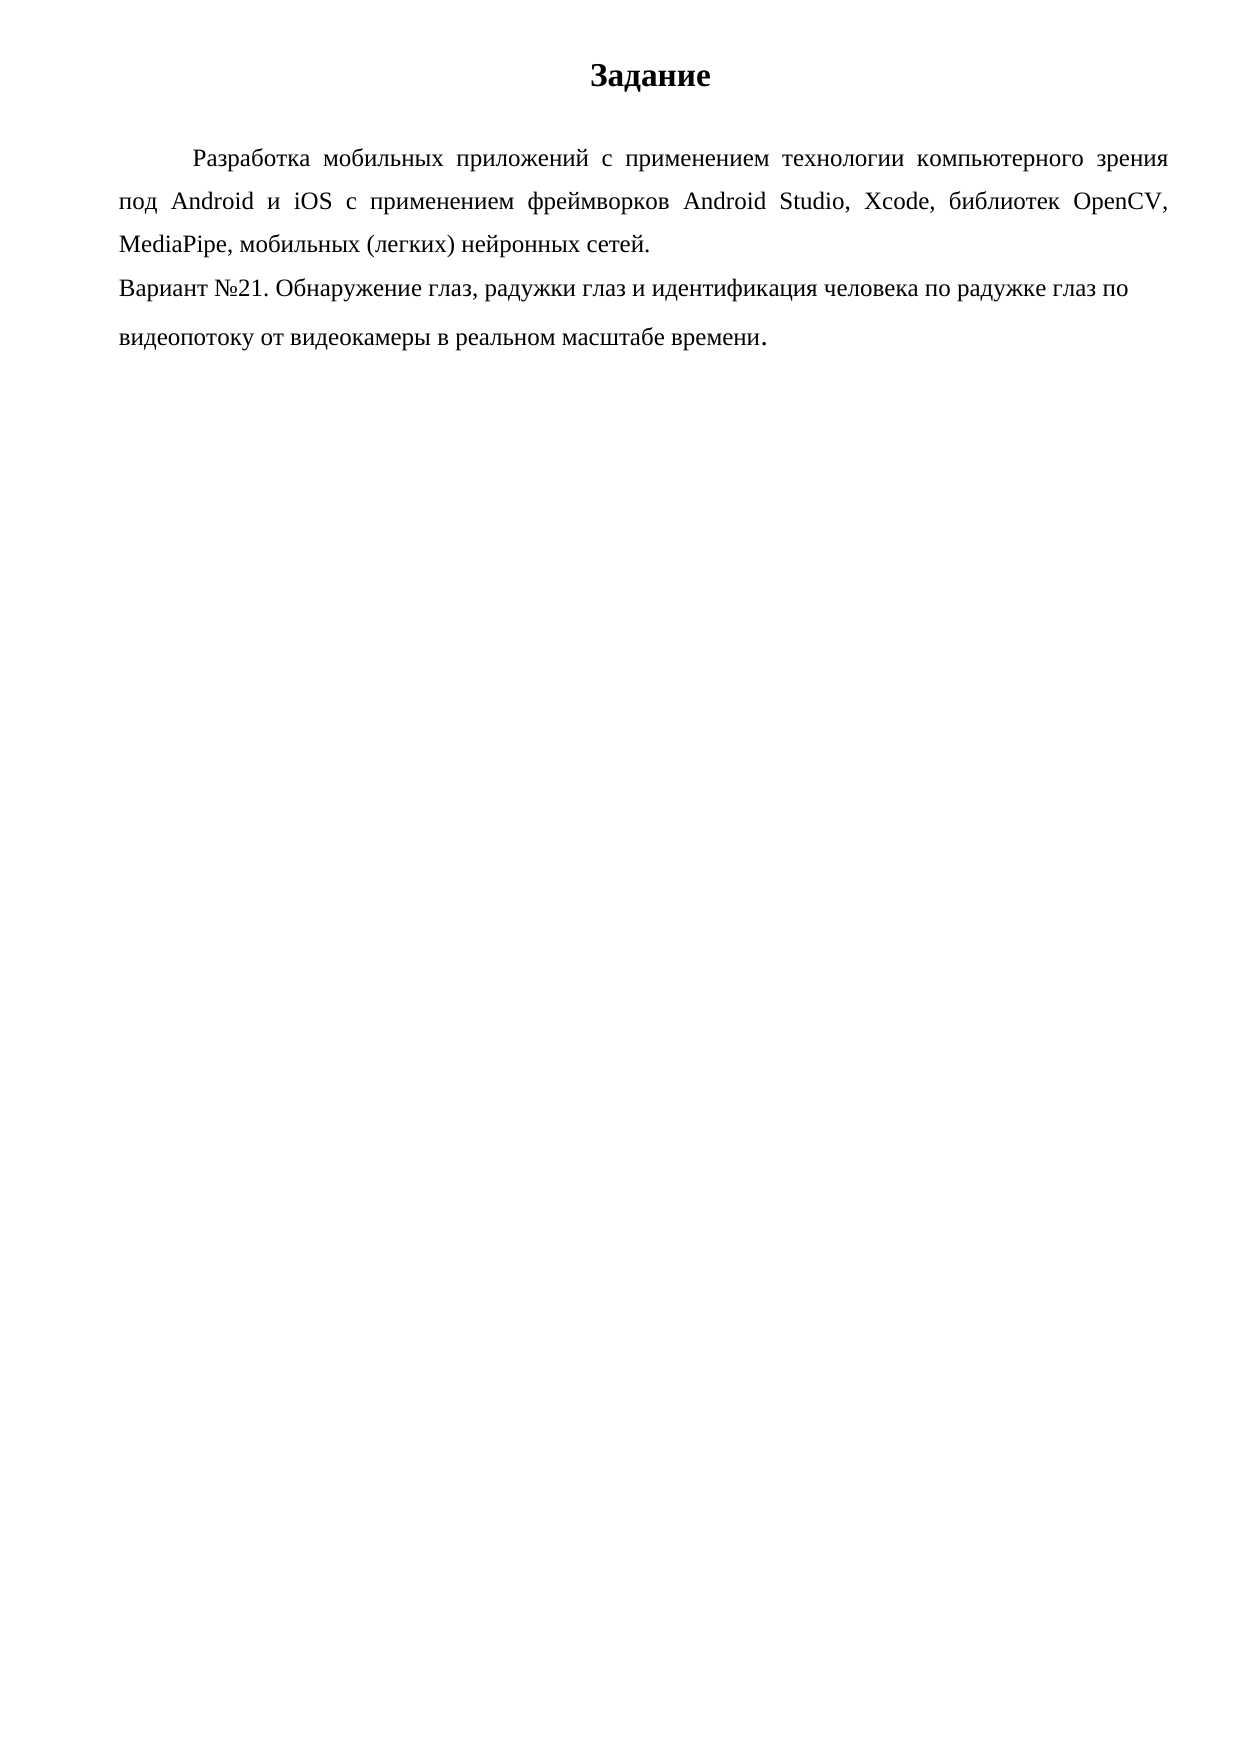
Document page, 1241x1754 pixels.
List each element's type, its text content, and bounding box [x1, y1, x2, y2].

text Вариант №21. Обнаружение глаз, радужки глаз и идентификация человека по радужке глаз по видеопотоку от видеокамеры в реальном масштабе времени. [119, 273, 1169, 352]
text Задание [119, 55, 1182, 93]
text Разработка мобильных приложений с применением технологии компьютерного зрения под Android и iOS с применением фреймворков Android Studio, Xcode, библиотек OpenCV, MediaPipe, мобильных (легких) нейронных сетей. [119, 143, 1169, 258]
